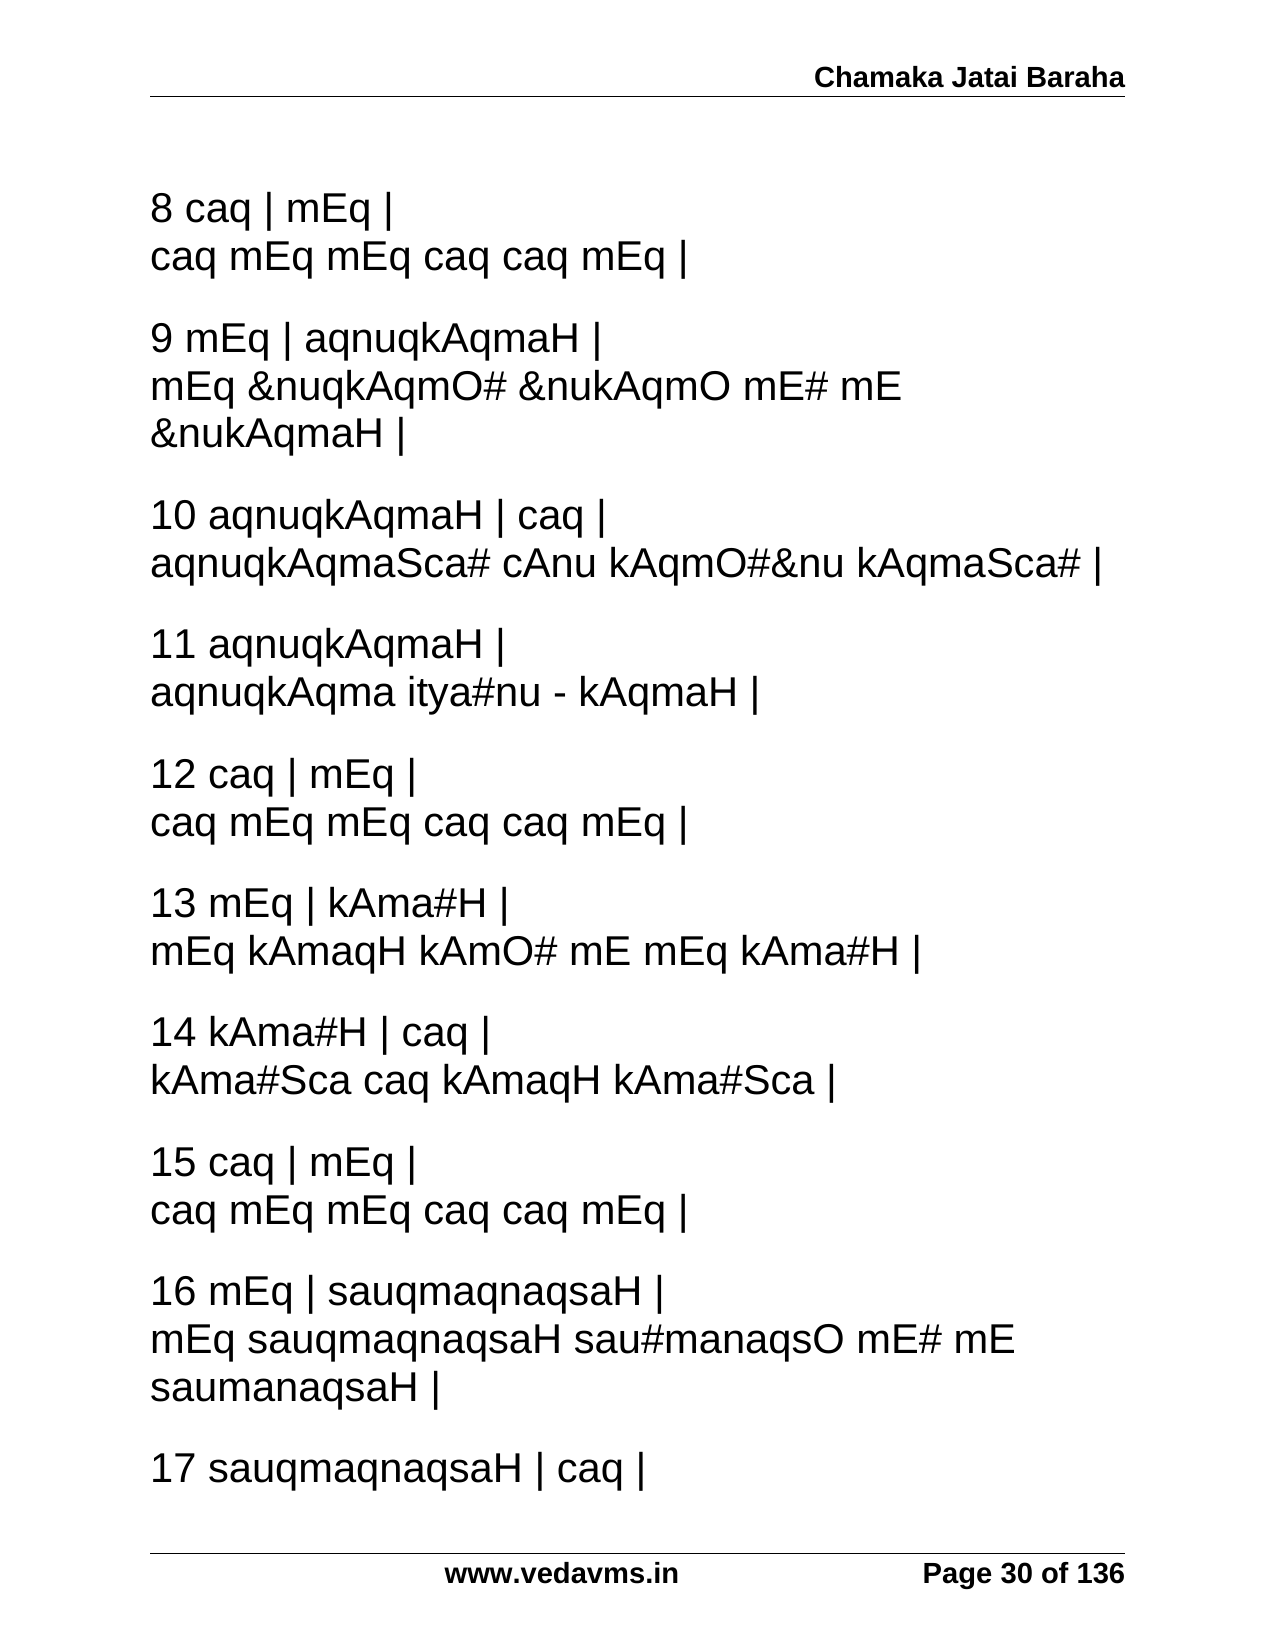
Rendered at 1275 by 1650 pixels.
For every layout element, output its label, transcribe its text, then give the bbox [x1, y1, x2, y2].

text 10 aqnuqkAqmaH | caq | [150, 490, 1125, 538]
text aqnuqkAqmaSca# cAnu kAqmO#&nu kAqmaSca# | [150, 538, 1125, 586]
text 17 sauqmaqnaqsaH | caq | [150, 1444, 1125, 1492]
text 14 kAma#H | caq | [150, 1008, 1125, 1056]
text 15 caq | mEq | [150, 1137, 1125, 1185]
text mEq kAmaqH kAmO# mE mEq kAma#H | [150, 926, 1125, 974]
text caq mEq mEq caq caq mEq | [150, 1185, 1125, 1233]
text caq mEq mEq caq caq mEq | [150, 797, 1125, 845]
text caq mEq mEq caq caq mEq | [150, 231, 1125, 279]
text mEq &nuqkAqmO# &nukAqmO mE# mE &nukAqmaH | [150, 361, 1125, 457]
text 8 caq | mEq | [150, 183, 1125, 231]
text mEq sauqmaqnaqsaH sau#manaqsO mE# mE saumanaqsaH | [150, 1314, 1125, 1410]
text 11 aqnuqkAqmaH | [150, 619, 1125, 667]
text 16 mEq | sauqmaqnaqsaH | [150, 1266, 1125, 1314]
text 12 caq | mEq | [150, 749, 1125, 797]
text aqnuqkAqma itya#nu - kAqmaH | [150, 667, 1125, 715]
text kAma#Sca caq kAmaqH kAma#Sca | [150, 1056, 1125, 1103]
text 13 mEq | kAma#H | [150, 878, 1125, 926]
text 9 mEq | aqnuqkAqmaH | [150, 313, 1125, 361]
